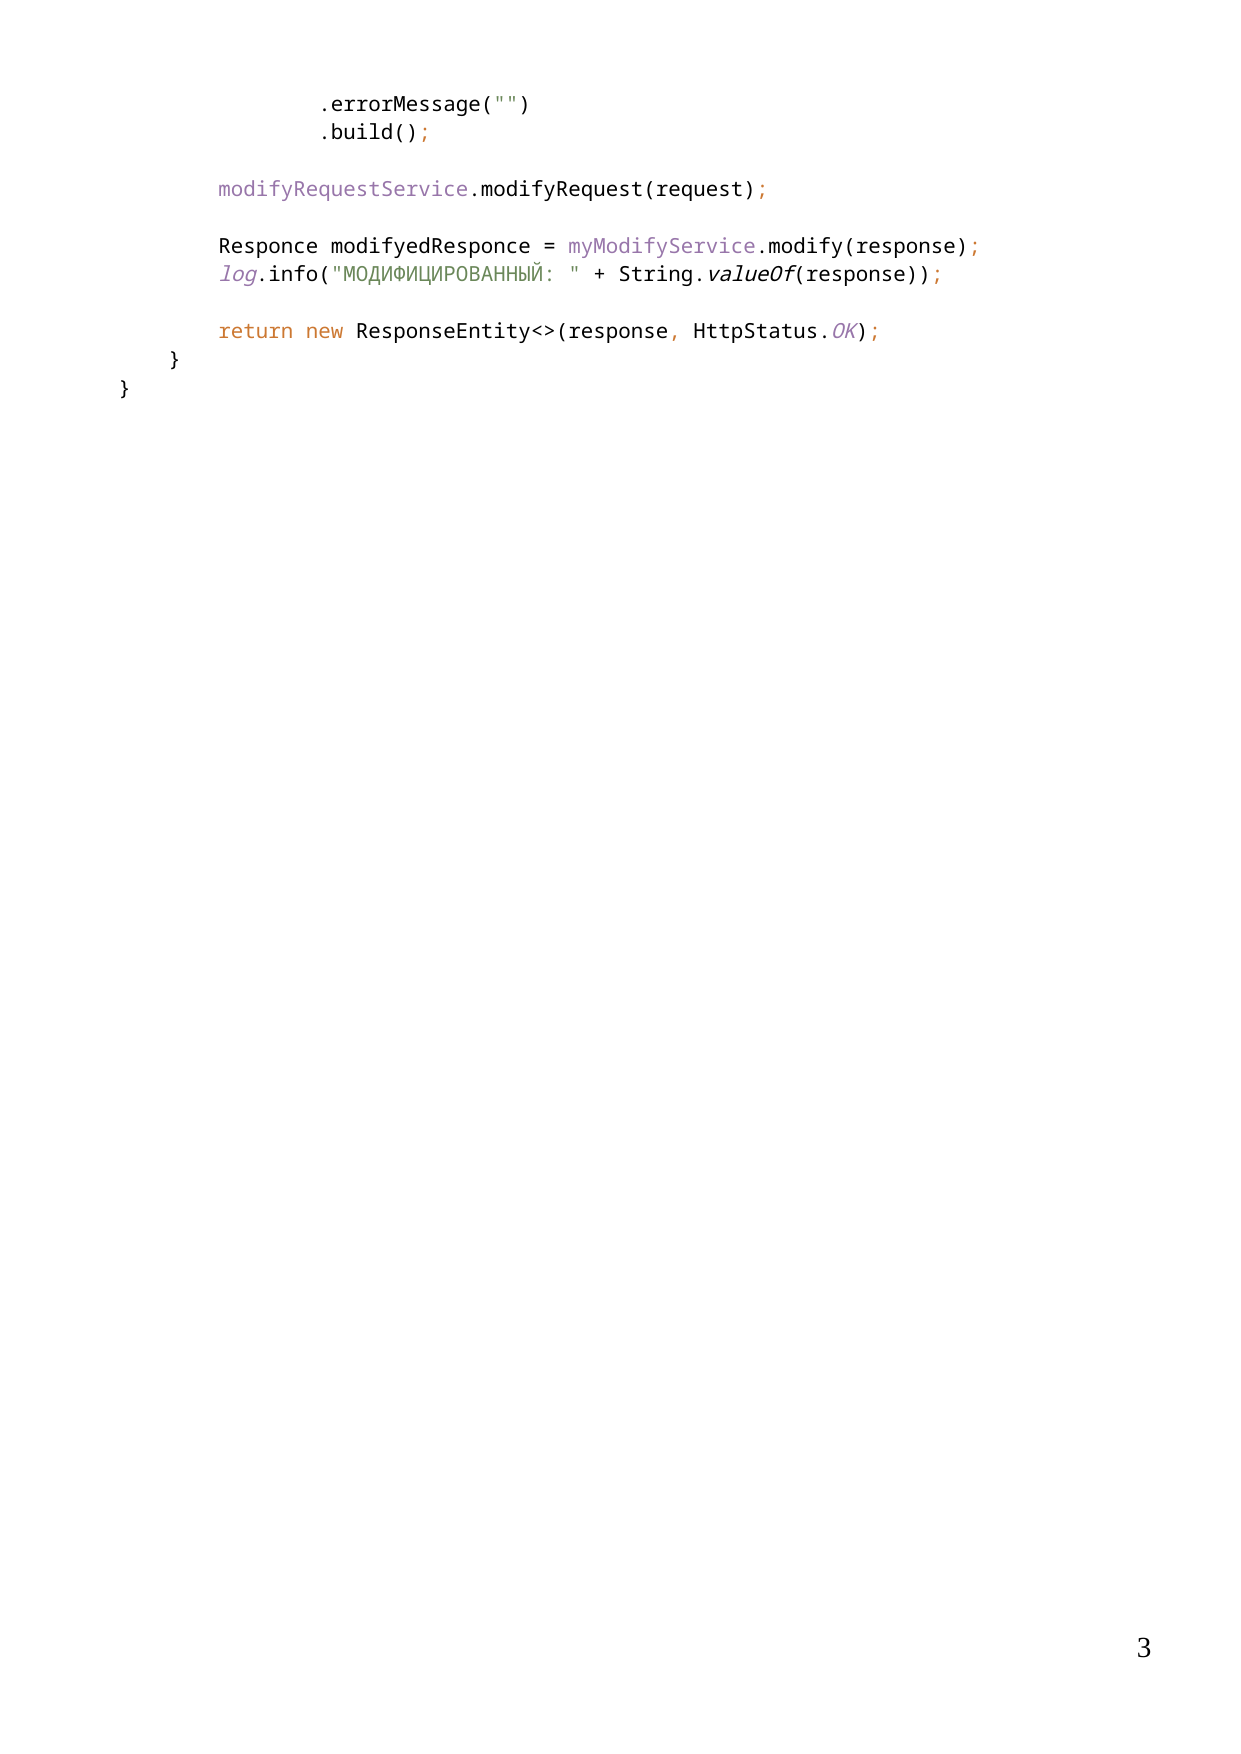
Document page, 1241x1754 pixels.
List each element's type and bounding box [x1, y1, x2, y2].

text [118, 89, 1152, 401]
